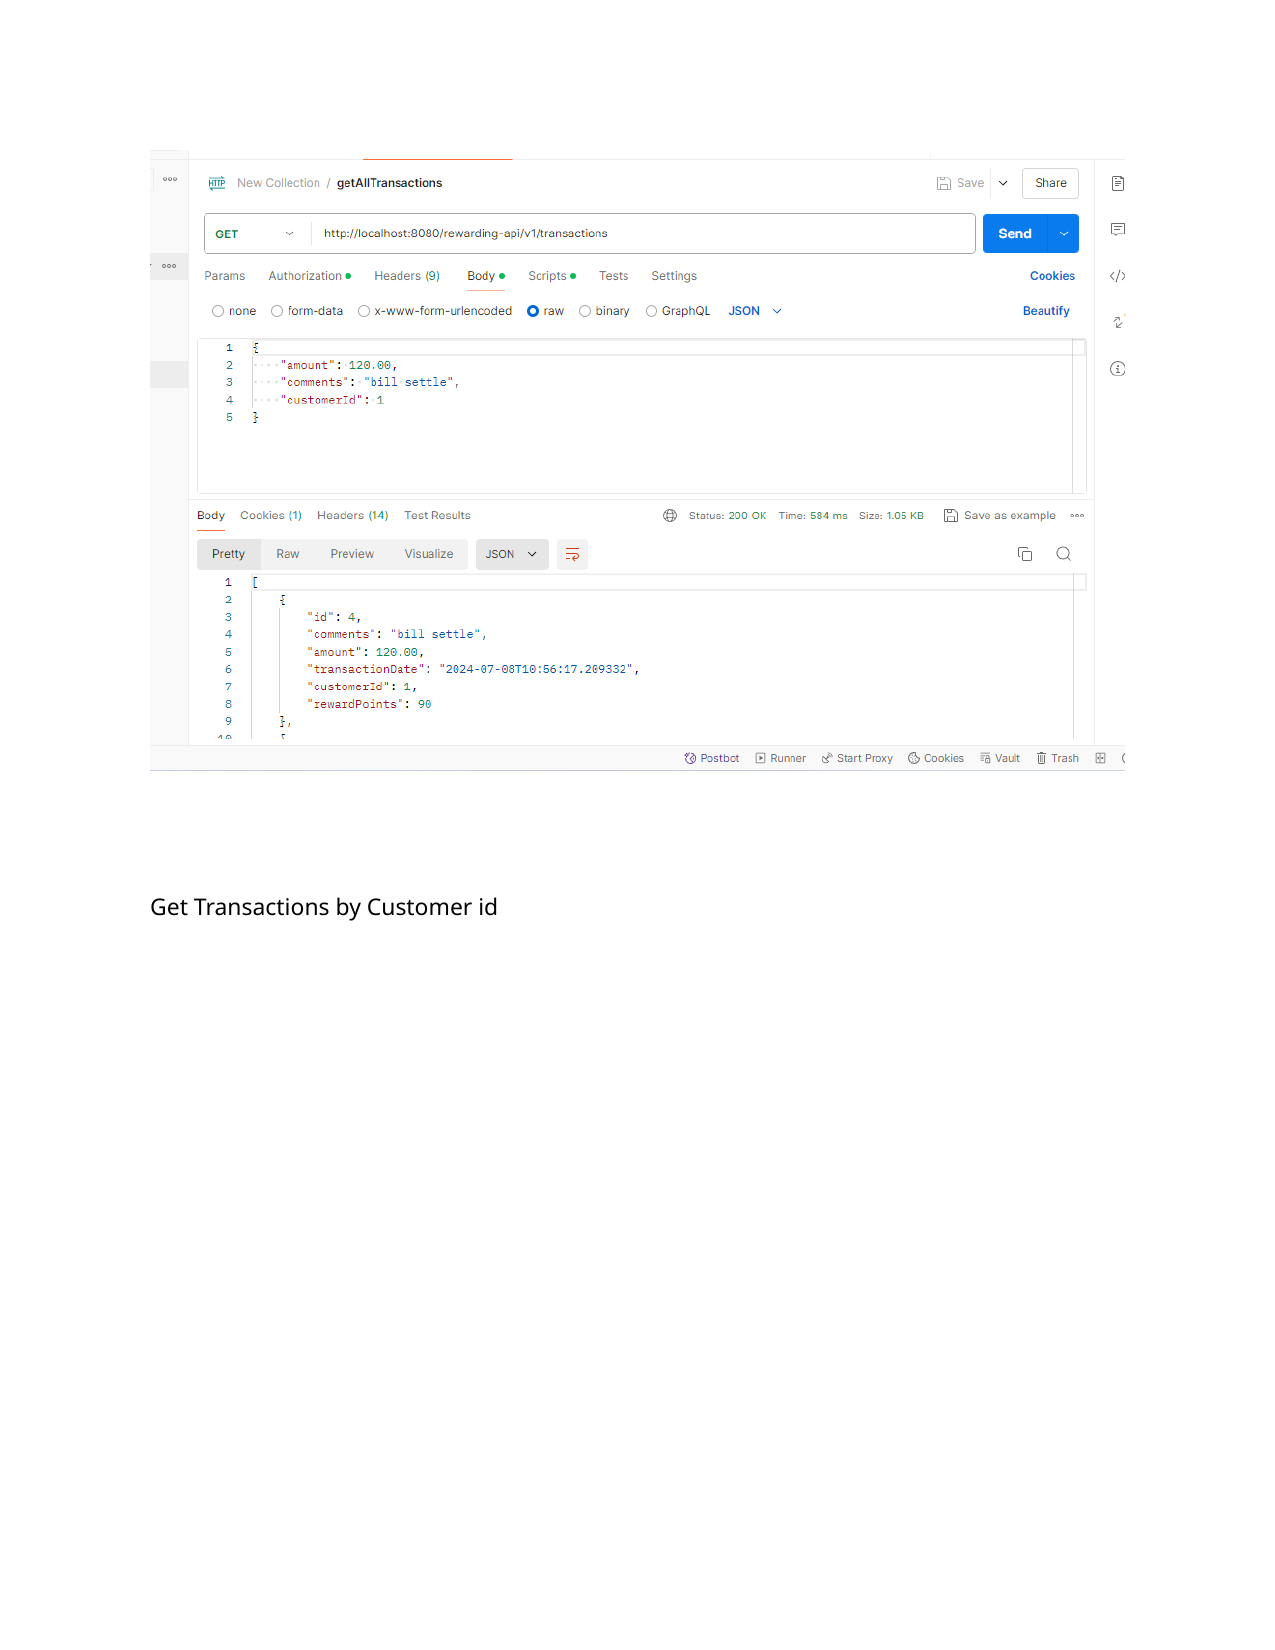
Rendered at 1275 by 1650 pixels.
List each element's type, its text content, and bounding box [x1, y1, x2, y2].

text Get Transactions by Customer id [150, 891, 1125, 922]
picture [150, 150, 1125, 771]
